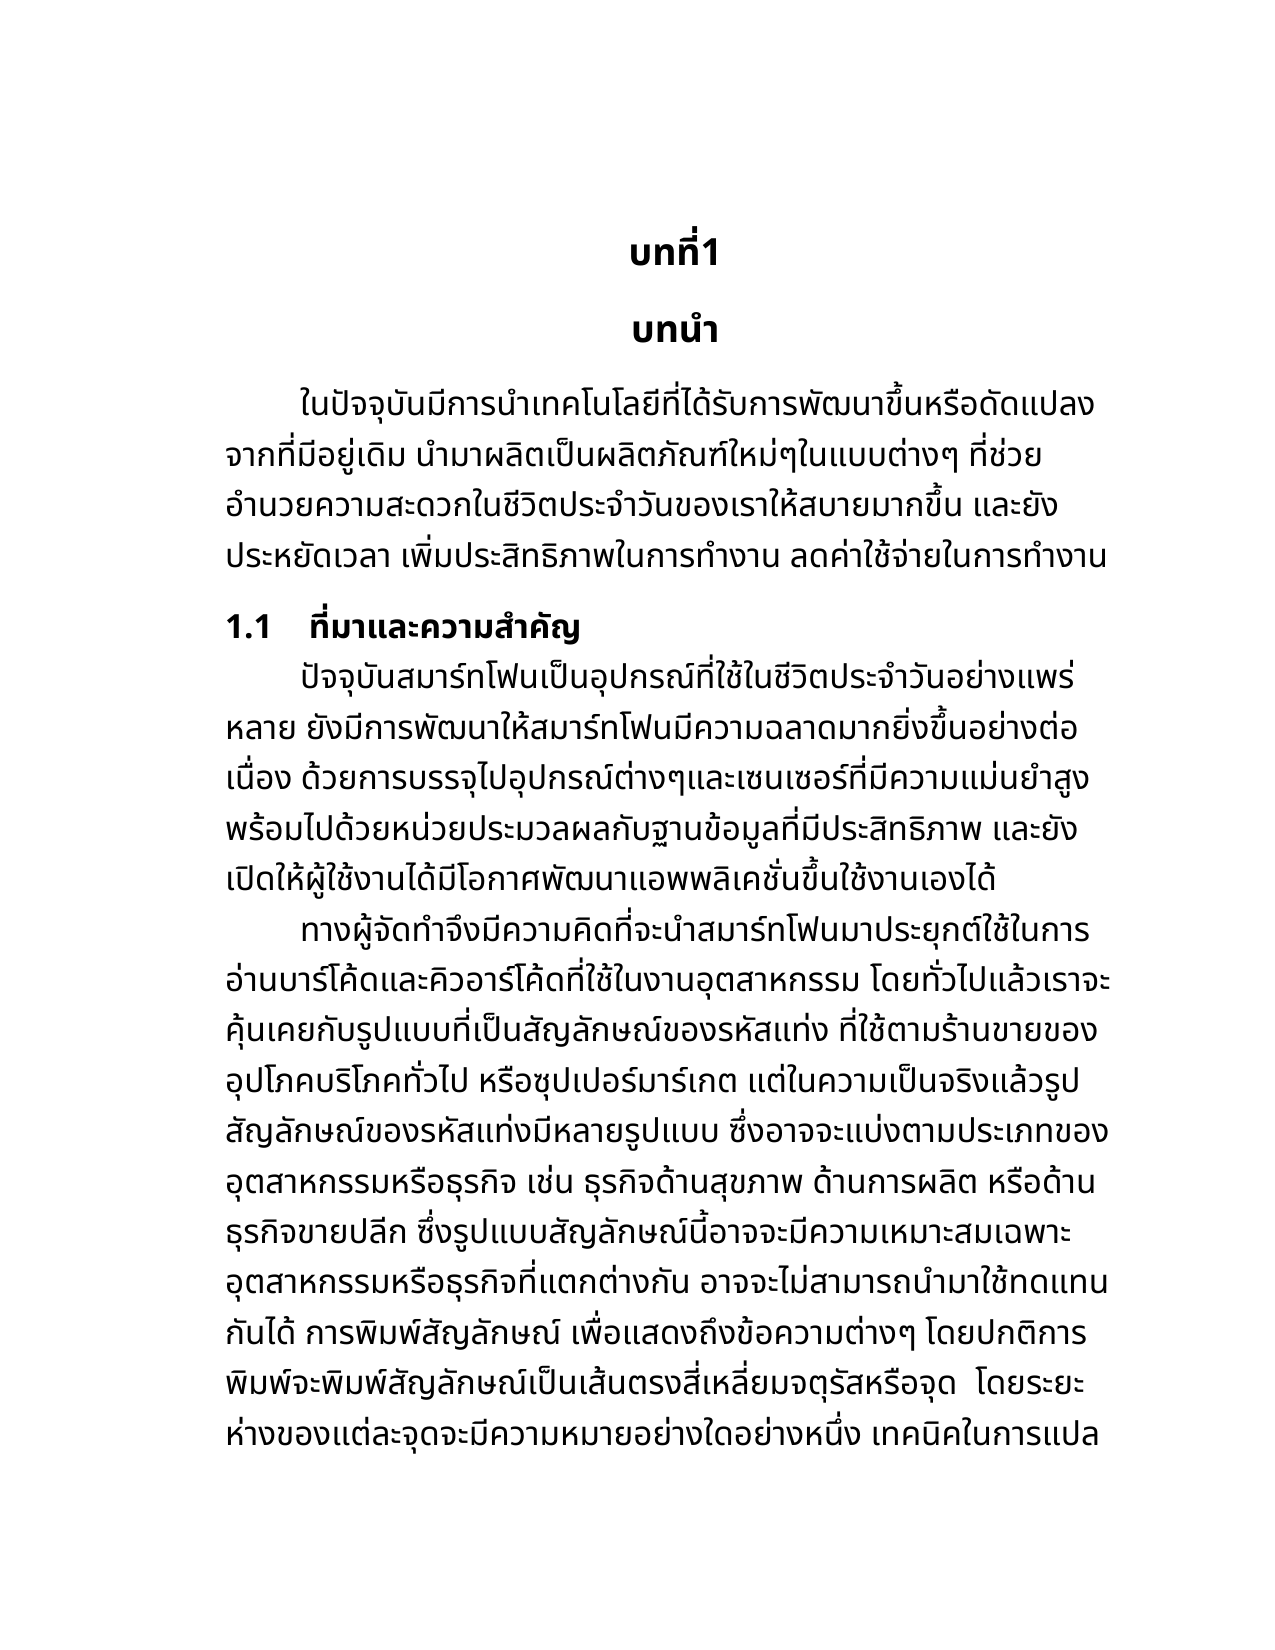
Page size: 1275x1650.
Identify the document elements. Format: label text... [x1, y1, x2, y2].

text ในปัจจุบันมีการนำเทคโนโลยีที่ได้รับการพัฒนาขึ้นหรือดัดแปลงจากที่มีอยู่เดิม นำมาผลิตเป็นผลิตภัณฑ์ใหม่ๆในแบบต่างๆ ที่ช่วยอำนวยความสะดวกในชีวิตประจำวันของเราให้สบายมากขึ้น และยังประหยัดเวลา เพิ่มประสิทธิภาพในการทำงาน ลดค่าใช้จ่ายในการทำงาน [1043, 380, 1125, 582]
text บทนำ [225, 303, 1125, 359]
text ปัจจุบันสมาร์ทโฟนเป็นอุปกรณ์ที่ใช้ในชีวิตประจำวันอย่างแพร่หลาย ยังมีการพัฒนาให้สมาร์ทโฟนมีความฉลาดมากยิ่งขึ้นอย่างต่อเนื่อง ด้วยการบรรจุไปอุปกรณ์ต่างๆและเซนเซอร์ที่มีความแม่นยำสูง พร้อมไปด้วยหน่วยประมวลผลกับฐานข้อมูลที่มีประสิทธิภาพ และยังเปิดให้ผู้ใช้งานได้มีโอกาศพัฒนาแอพพลิเคชั่นขึ้นใช้งานเองได้ [225, 653, 1125, 906]
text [225, 906, 1125, 1460]
text บทที่1 [225, 225, 1125, 282]
text ในปัจจุบันมีการนำเทคโนโลยีที่ได้รับการพัฒนาขึ้นหรือดัดแปลงจากที่มีอยู่เดิม นำมาผลิตเป็นผลิตภัณฑ์ใหม่ๆในแบบต่างๆ ที่ช่วยอำนวยความสะดวกในชีวิตประจำวันของเราให้สบายมากขึ้น และยังประหยัดเวลา เพิ่มประสิทธิภาพในการทำงาน ลดค่าใช้จ่ายในการทำงาน [225, 380, 531, 431]
list ที่มาและความสำคัญ [225, 603, 1125, 653]
